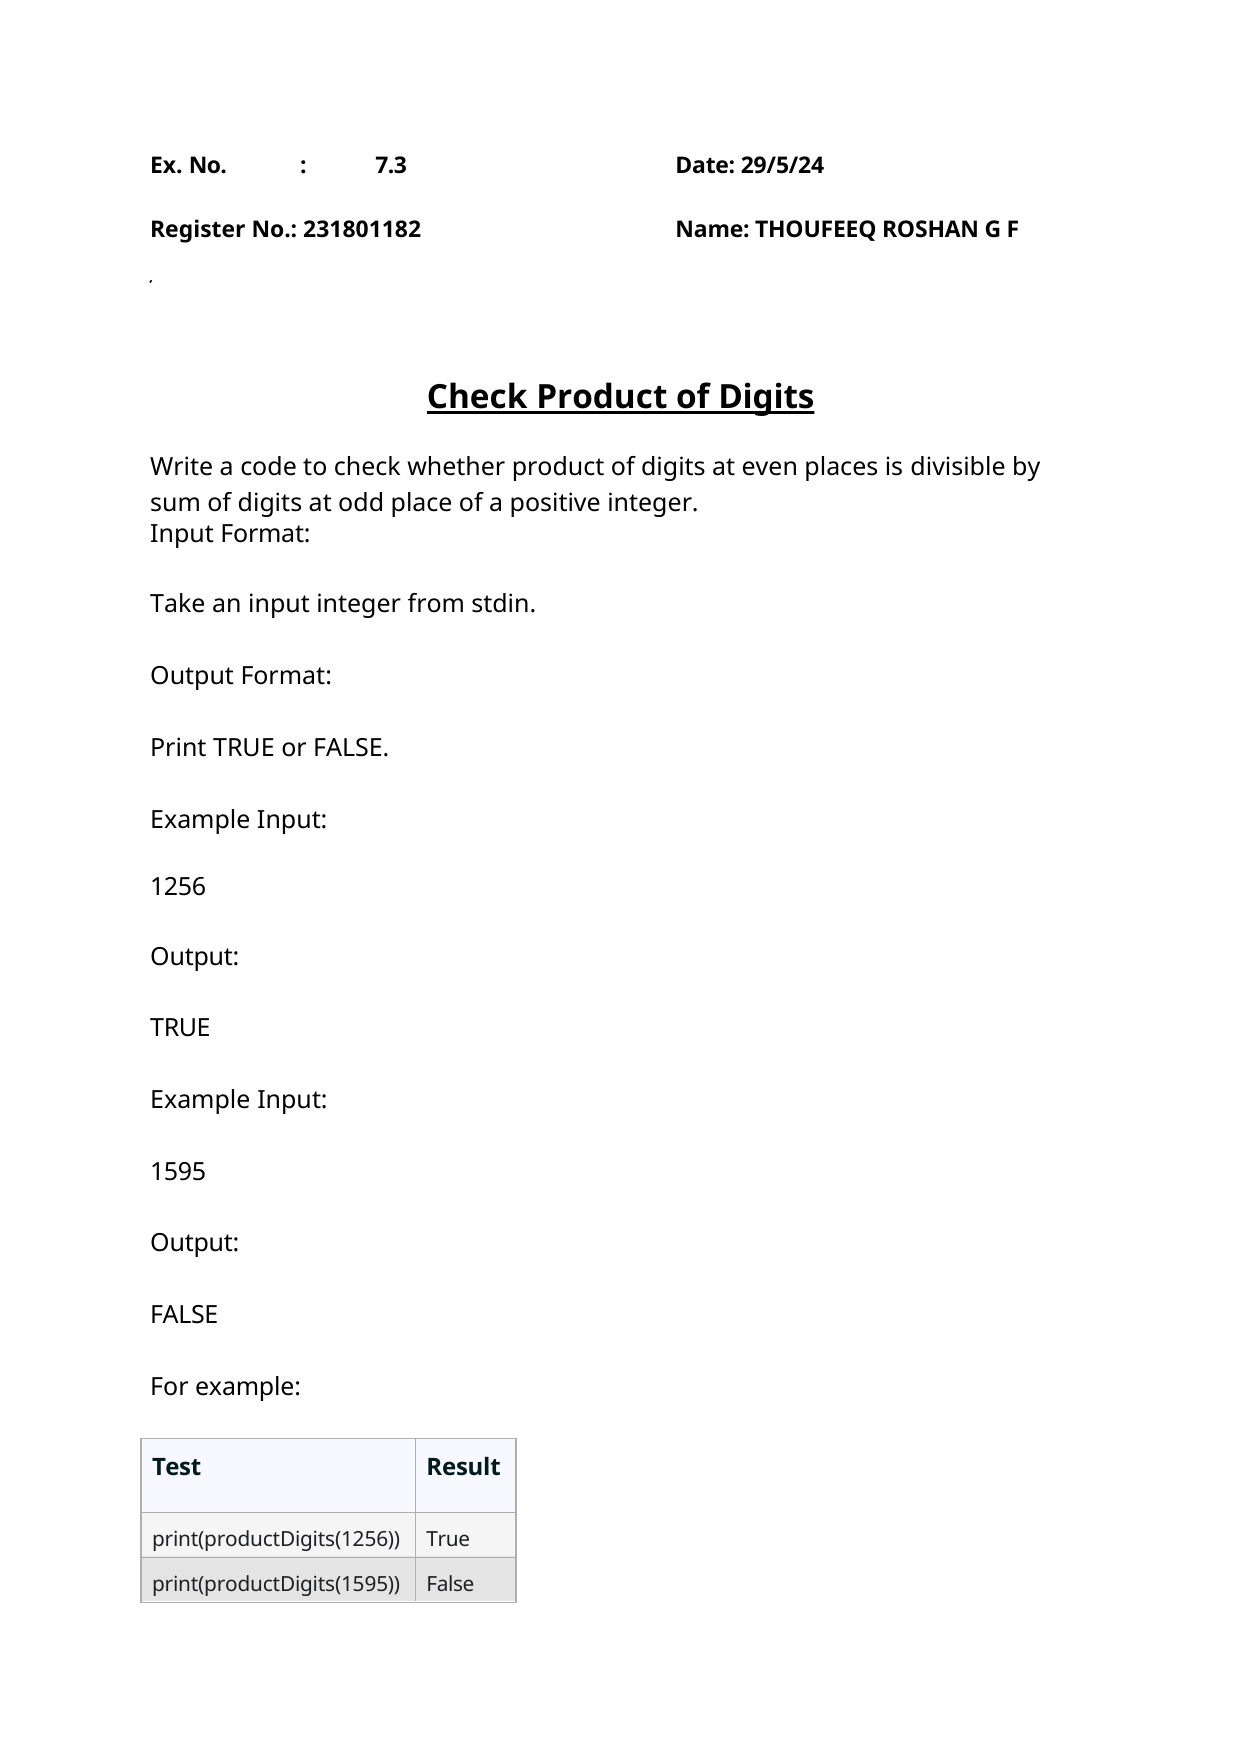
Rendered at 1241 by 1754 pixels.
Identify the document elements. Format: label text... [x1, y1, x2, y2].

text TRUE [150, 1010, 1138, 1044]
subtitle Check Product of Digits [129, 373, 1111, 418]
text Output: [150, 939, 1138, 973]
table_header Result [416, 1439, 515, 1512]
text Output: FALSE [150, 1225, 290, 1331]
text Input Format: [150, 520, 1138, 548]
text Example Input: 1595 [150, 1081, 368, 1187]
text Take an input integer from stdin. Output Format: [150, 586, 587, 691]
text For example: [150, 1369, 1138, 1403]
text Write a code to check whether product of digits at even places is divisible by sum of digits at odd place of a positive integer. [150, 449, 1087, 519]
text Print TRUE or FALSE. Example Input: [150, 729, 492, 835]
text 1256 [150, 873, 1138, 901]
table_cell print(productDigits(1595)) [142, 1558, 415, 1601]
table_cell False [416, 1558, 515, 1601]
table_header Test [142, 1439, 415, 1512]
text Register No.: 231801182 Name: THOUFEEQ ROSHAN G F [150, 213, 1138, 245]
table_cell print(productDigits(1256)) [142, 1513, 415, 1556]
table_cell True [416, 1513, 515, 1556]
text Ex. No. : 7.3 Date: 29/5/24 [150, 149, 1138, 180]
